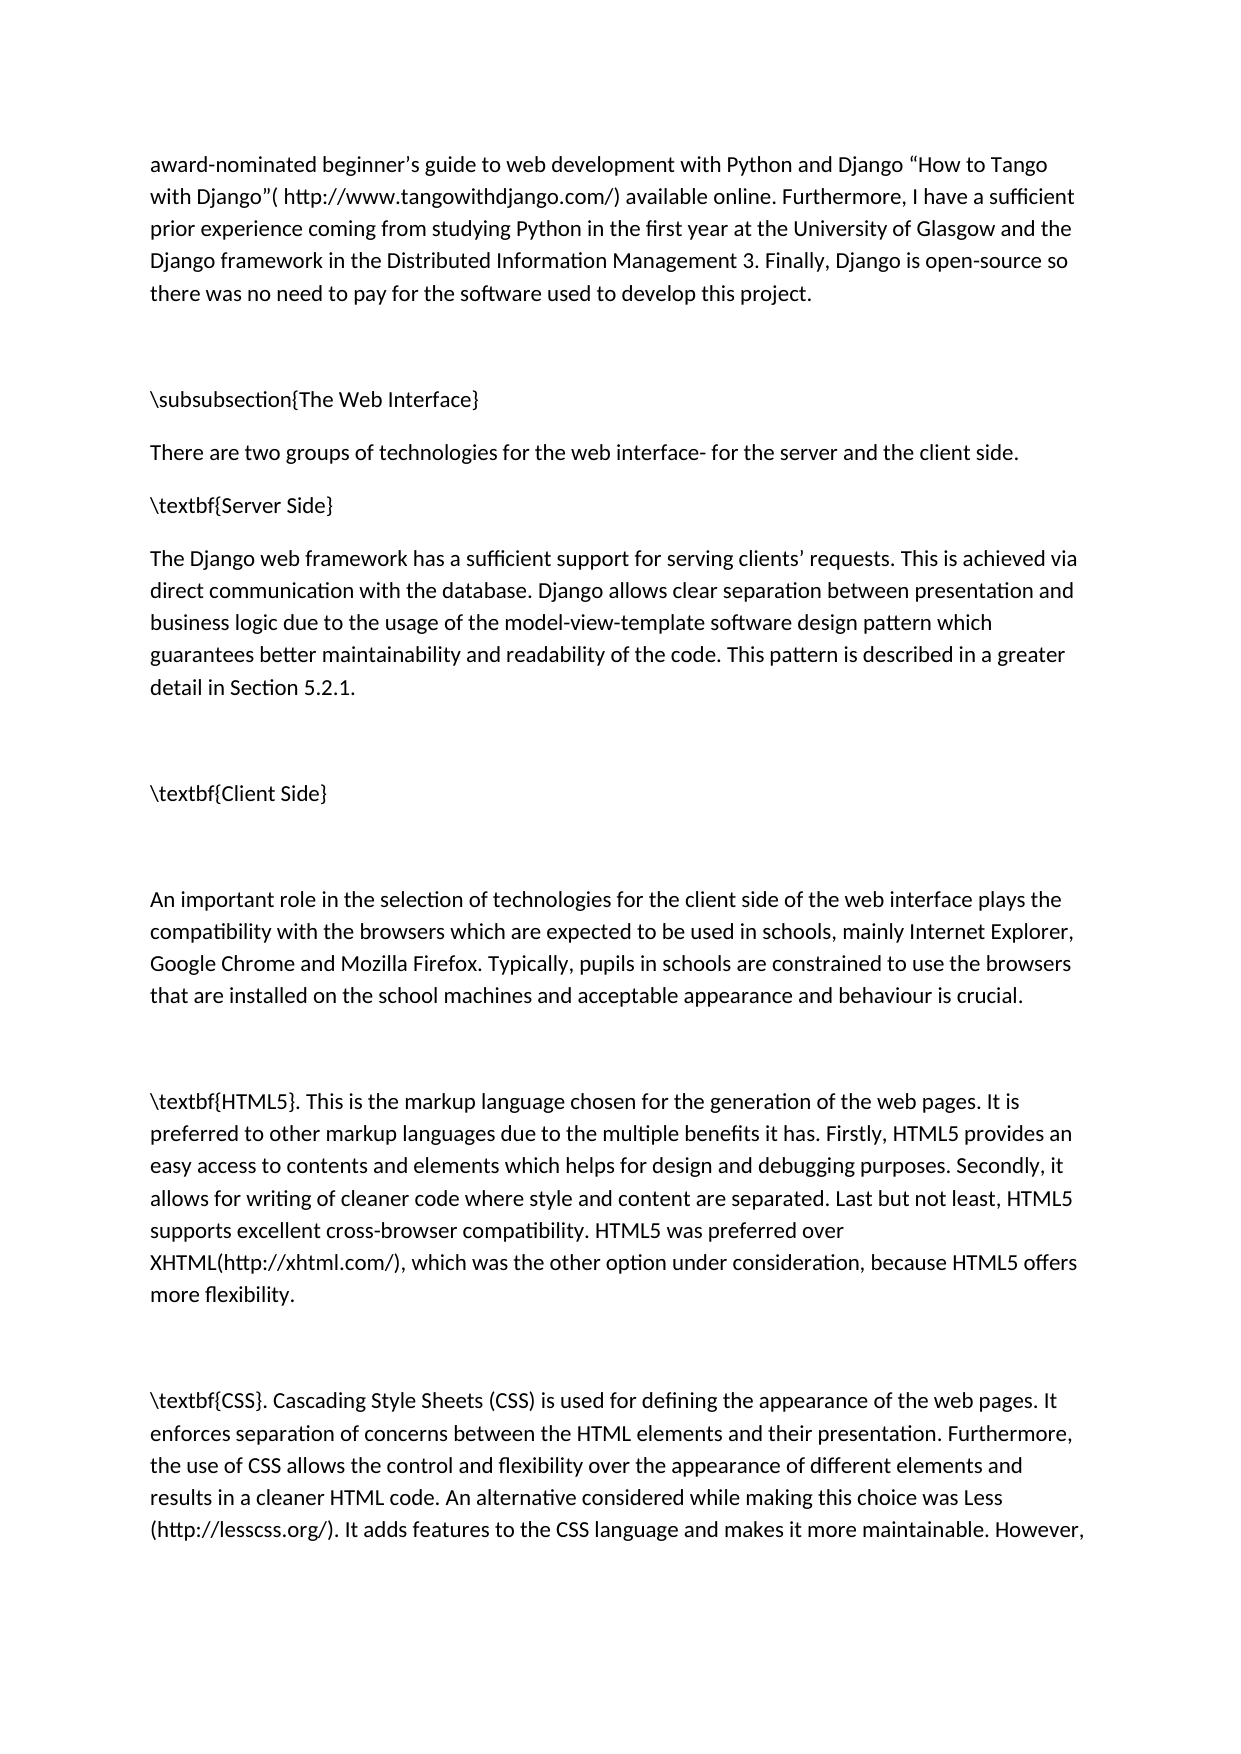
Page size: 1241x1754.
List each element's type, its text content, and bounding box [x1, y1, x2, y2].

text \textbf{Client Side} [150, 779, 1090, 807]
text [150, 1386, 1090, 1543]
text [150, 150, 1090, 307]
text There are two groups of technologies for the web interface- for the server and the client side. [150, 438, 1090, 466]
text \subsubsection{The Web Interface} [150, 385, 1090, 413]
text \textbf{Server Side} [150, 491, 1090, 519]
text An important role in the selection of technologies for the client side of the web interface plays the compatibility with the browsers which are expected to be used in schools, mainly Internet Explorer, Google Chrome and Mozilla Firefox. Typically, pupils in schools are constrained to use the browsers that are installed on the school machines and acceptable appearance and behaviour is crucial. [150, 885, 1090, 1009]
text The Django web framework has a sufficient support for serving clients’ requests. This is achieved via direct communication with the database. Django allows clear separation between presentation and business logic due to the usage of the model-view-template software design pattern which guarantees better maintainability and readability of the code. This pattern is described in a greater detail in Section 5.2.1. [150, 544, 1090, 701]
text \textbf{HTML5}. This is the markup language chosen for the generation of the web pages. It is preferred to other markup languages due to the multiple benefits it has. Firstly, HTML5 provides an easy access to contents and elements which helps for design and debugging purposes. Secondly, it allows for writing of cleaner code where style and content are separated. Last but not least, HTML5 supports excellent cross-browser compatibility. HTML5 was preferred over XHTML(http://xhtml.com/), which was the other option under consideration, because HTML5 offers more flexibility. [150, 1087, 1090, 1308]
